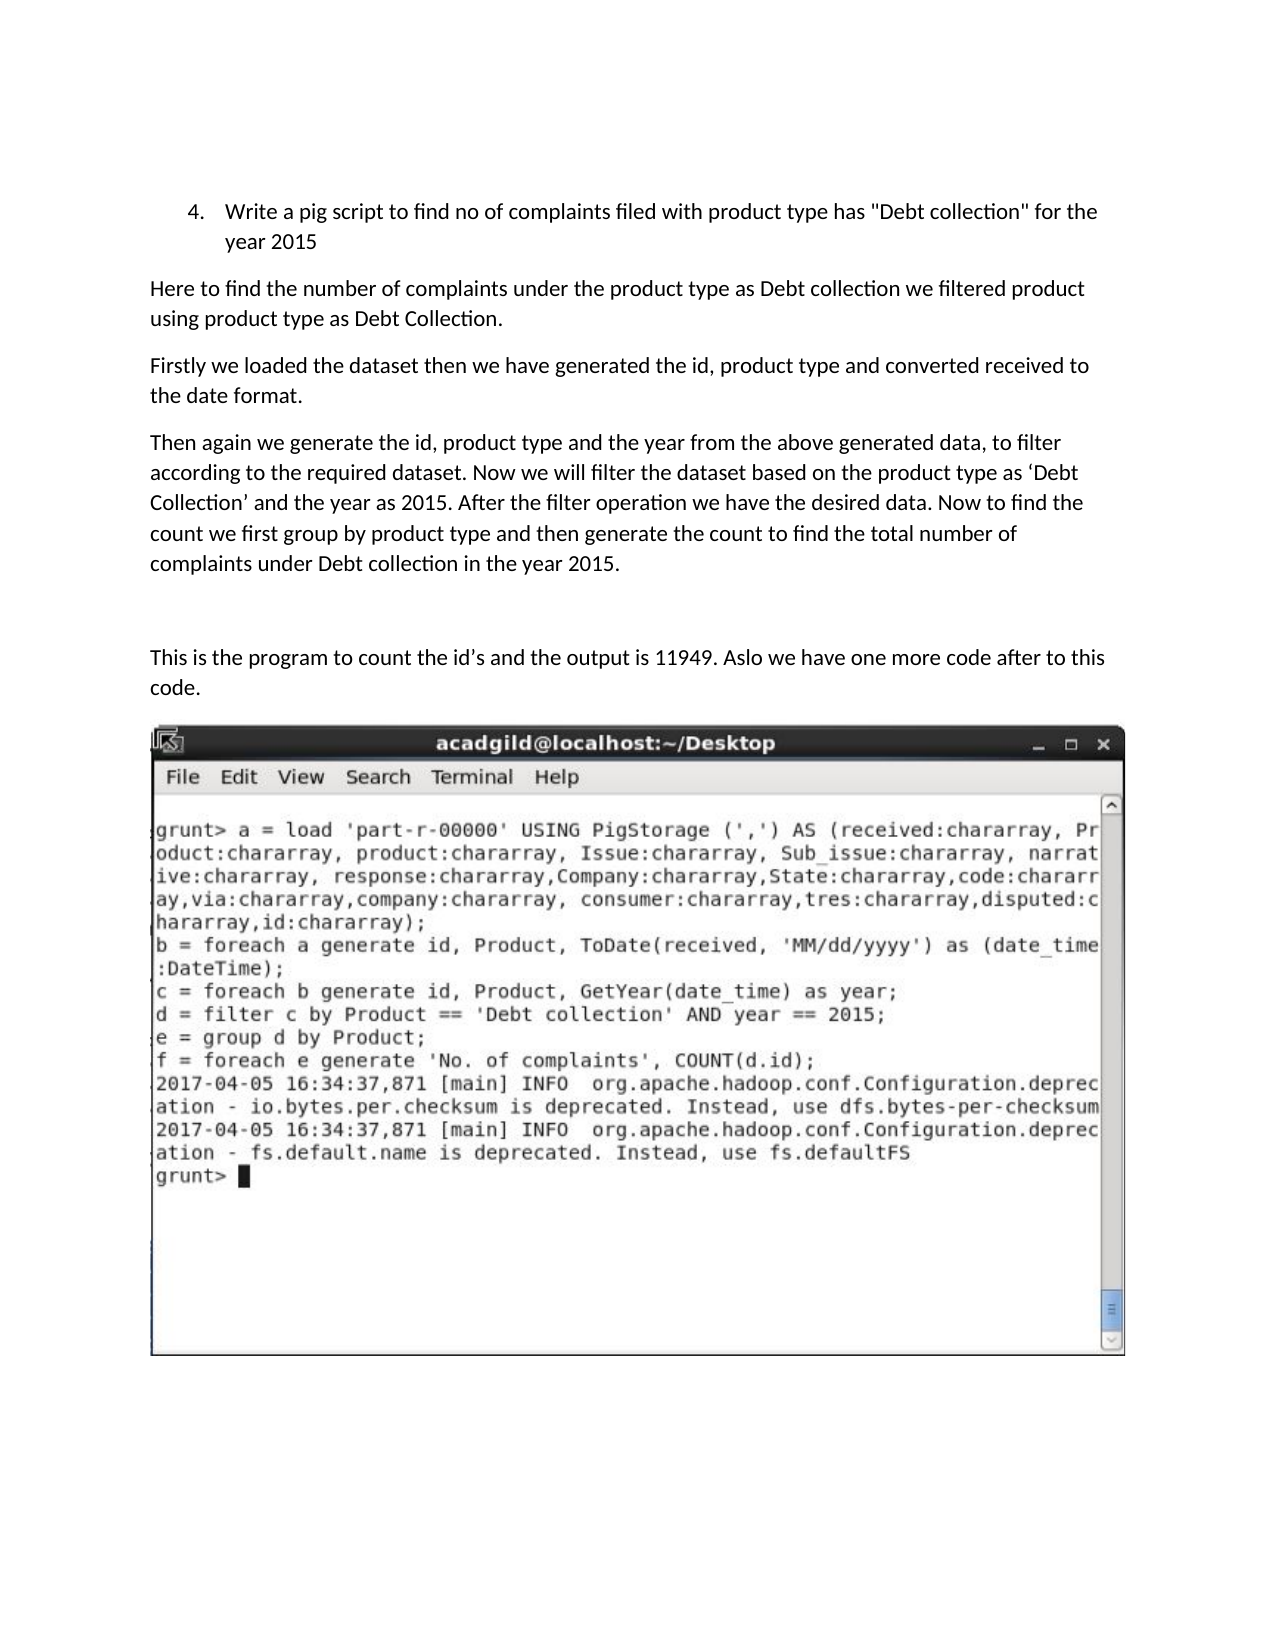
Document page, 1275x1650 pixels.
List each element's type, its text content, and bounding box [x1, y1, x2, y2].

list Write a pig script to find no of complaints filed with product type has "Debt collection" for the year 2015 [187, 197, 1125, 255]
text Firstly we loaded the dataset then we have generated the id, product type and converted received to the date format. [150, 351, 1125, 409]
text Here to find the number of complaints under the product type as Debt collection we filtered product using product type as Debt Collection. [150, 274, 1125, 332]
text This is the program to count the id’s and the output is 11949. Aslo we have one more code after to this code. [150, 643, 1125, 701]
text Then again we generate the id, product type and the year from the above generated data, to filter according to the required dataset. Now we will filter the dataset based on the product type as ‘Debt Collection’ and the year as 2015. After the filter operation we have the desired data. Now to find the count we first group by product type and then generate the count to find the total number of complaints under Debt collection in the year 2015. [150, 428, 1125, 577]
picture [150, 719, 1125, 1356]
